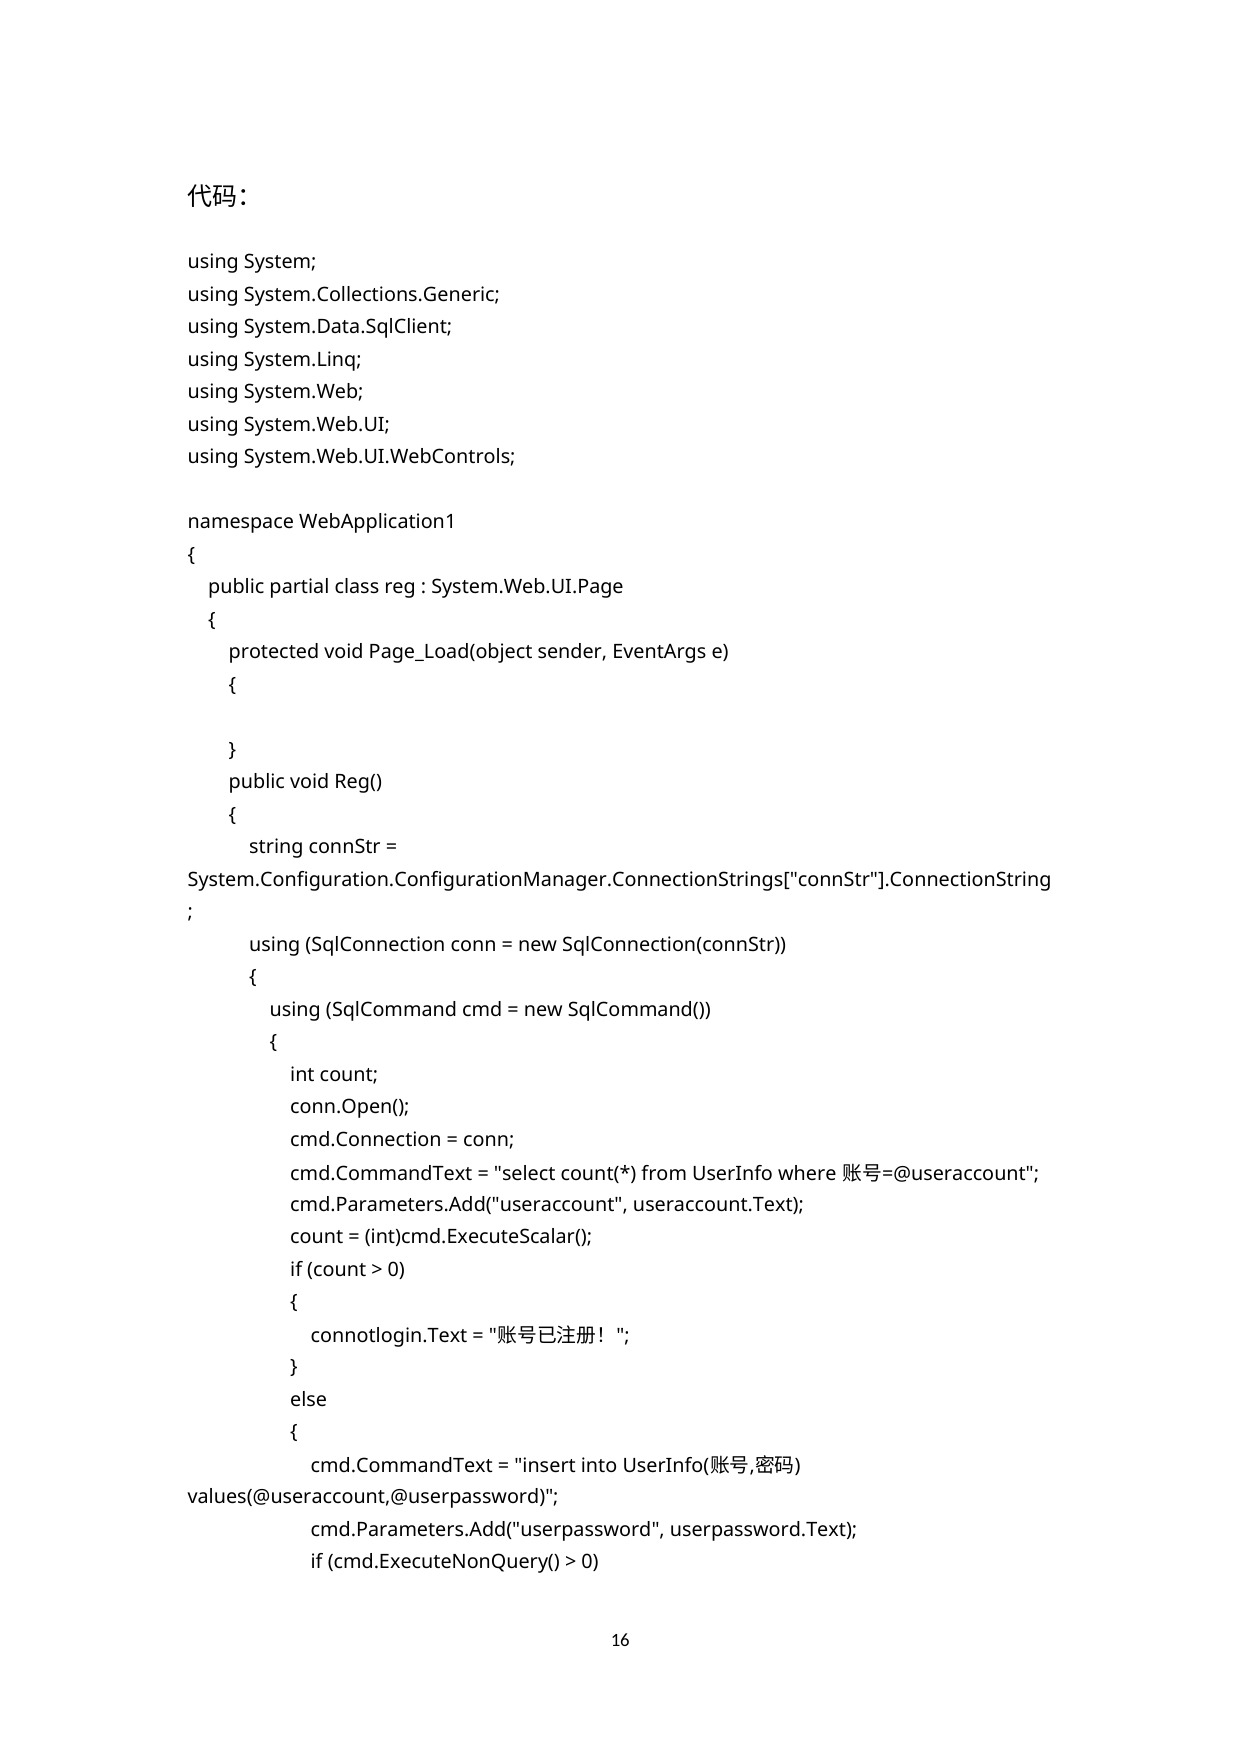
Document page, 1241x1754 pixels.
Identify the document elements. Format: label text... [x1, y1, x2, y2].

text cmd.CommandText = "insert into UserInfo(账号,密码) values(@useraccount,@userpassword)"; [187, 1448, 1053, 1513]
text { [187, 668, 1053, 700]
text using System; [187, 245, 1053, 278]
text connotlogin.Text = "账号已注册！"; [187, 1318, 1053, 1350]
text { [187, 1415, 1053, 1448]
text cmd.Parameters.Add("userpassword", userpassword.Text); [187, 1513, 1053, 1545]
text } [187, 733, 1053, 765]
text using (SqlCommand cmd = new SqlCommand()) [187, 993, 1053, 1025]
text protected void Page_Load(object sender, EventArgs e) [187, 635, 1053, 668]
text count = (int)cmd.ExecuteScalar(); [187, 1220, 1053, 1253]
text int count; [187, 1058, 1053, 1090]
text using System.Web; [187, 375, 1053, 408]
text using System.Web.UI; [187, 408, 1053, 440]
text cmd.Connection = conn; [187, 1123, 1053, 1155]
text public partial class reg : System.Web.UI.Page [187, 570, 1053, 603]
text namespace WebApplication1 [187, 505, 1053, 538]
text conn.Open(); [187, 1090, 1053, 1123]
text else [187, 1383, 1053, 1415]
text { [187, 1285, 1053, 1318]
text { [187, 603, 1053, 635]
text string connStr = System.Configuration.ConfigurationManager.ConnectionStrings["connStr"].ConnectionString; [187, 830, 1053, 928]
text using System.Linq; [187, 343, 1053, 375]
text { [187, 960, 1053, 993]
text public void Reg() [187, 765, 1053, 798]
text if (cmd.ExecuteNonQuery() > 0) [187, 1545, 1053, 1578]
text if (count > 0) [187, 1253, 1053, 1285]
text } [187, 1350, 1053, 1383]
text using (SqlConnection conn = new SqlConnection(connStr)) [187, 928, 1053, 960]
text { [187, 798, 1053, 830]
text 代码： [187, 162, 1053, 227]
text using System.Data.SqlClient; [187, 310, 1053, 343]
text cmd.CommandText = "select count(*) from UserInfo where 账号=@useraccount"; [187, 1155, 1053, 1188]
text using System.Web.UI.WebControls; [187, 440, 1053, 473]
text cmd.Parameters.Add("useraccount", useraccount.Text); [187, 1188, 1053, 1220]
text { [187, 538, 1053, 570]
text using System.Collections.Generic; [187, 278, 1053, 310]
text { [187, 1025, 1053, 1058]
